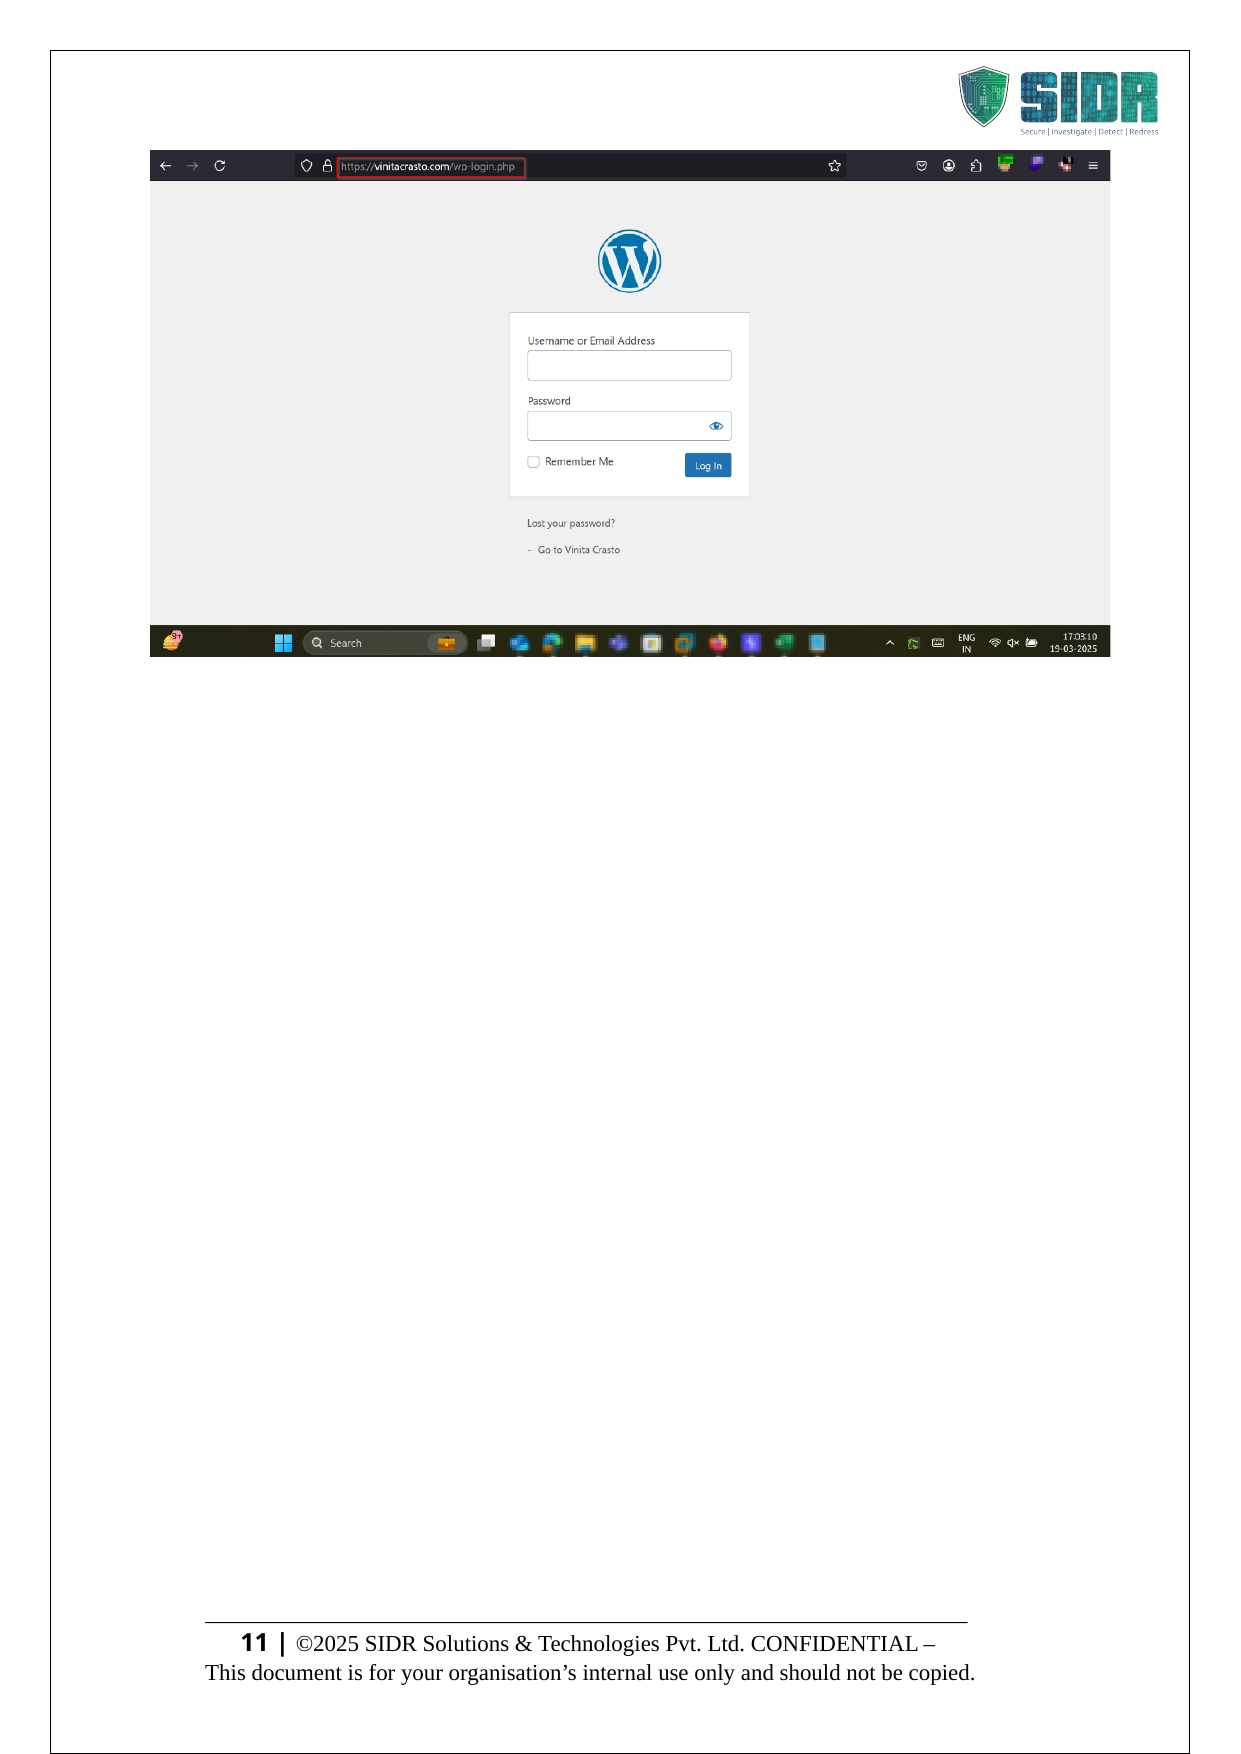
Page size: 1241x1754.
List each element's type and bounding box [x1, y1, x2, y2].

picture [958, 66, 1160, 136]
picture [150, 150, 1111, 657]
